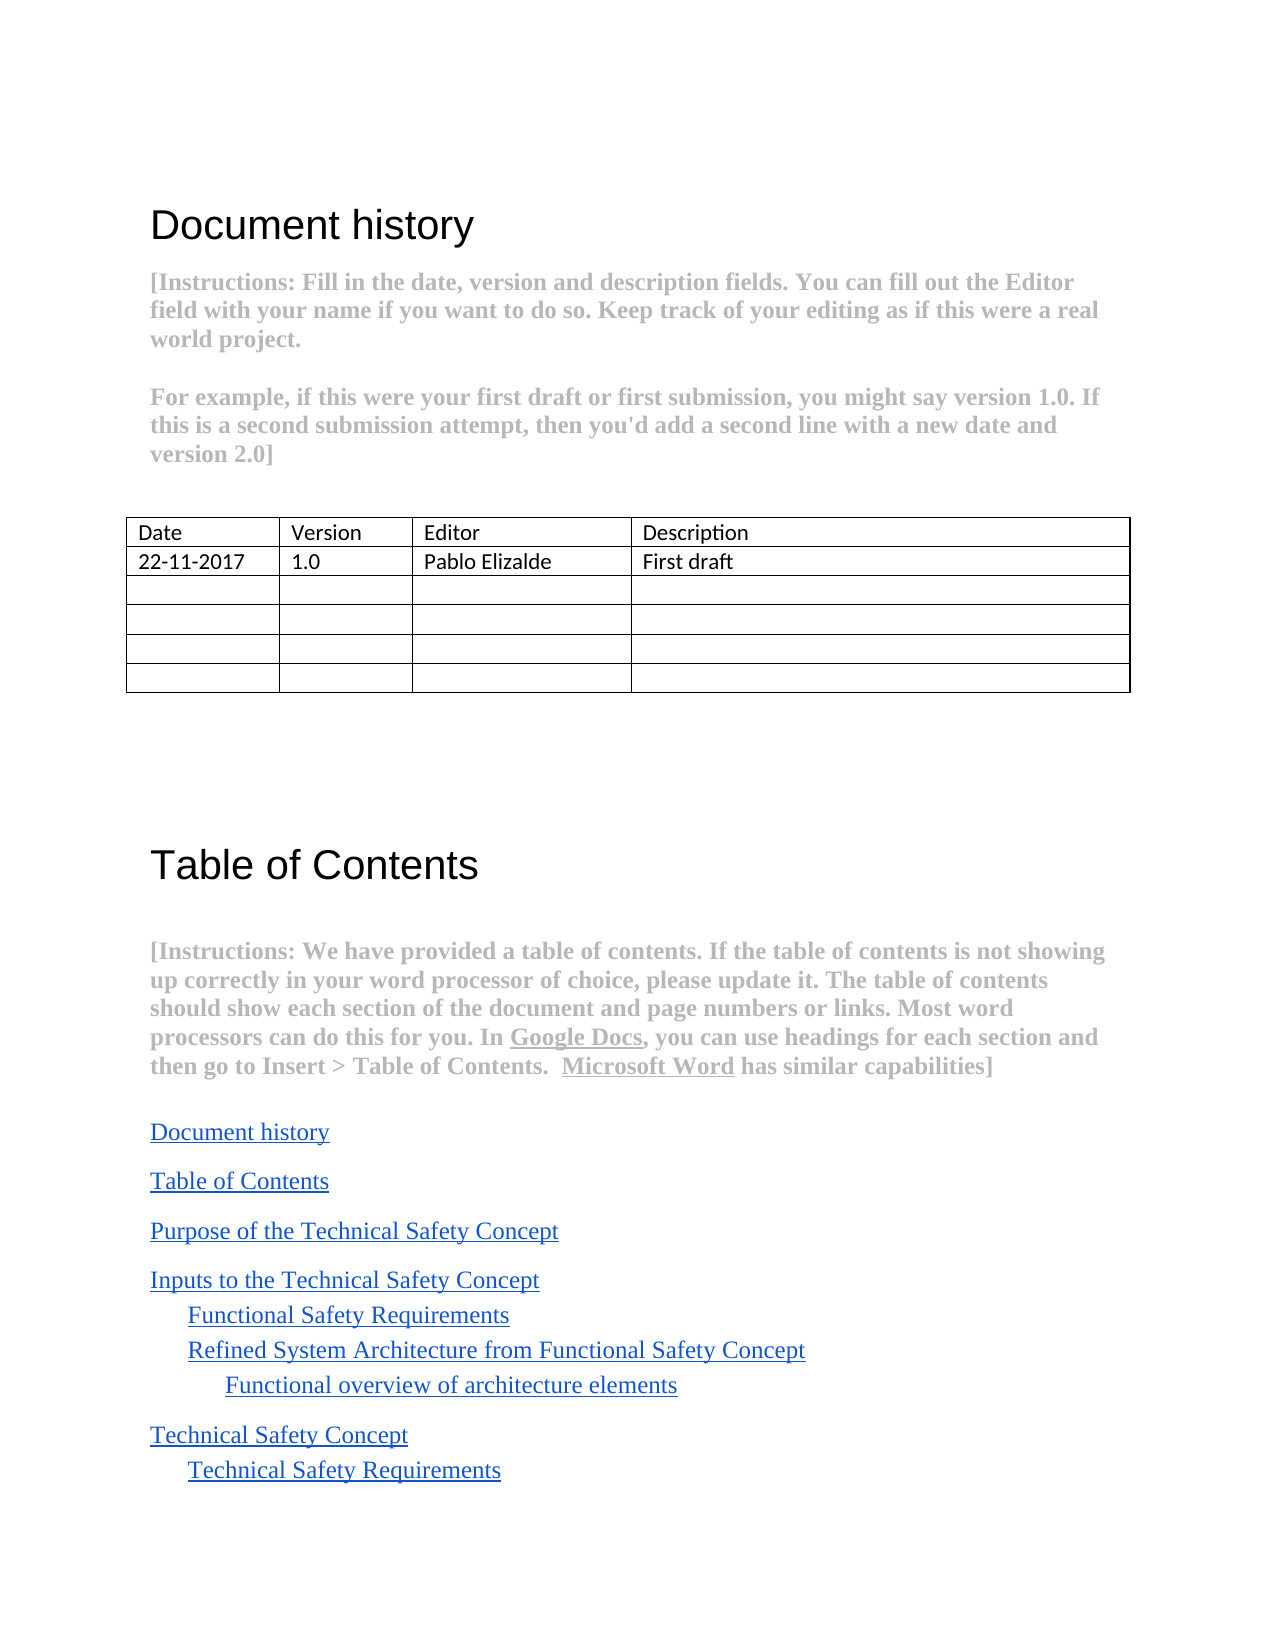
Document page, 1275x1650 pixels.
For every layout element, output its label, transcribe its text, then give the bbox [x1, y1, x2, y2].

table_header Date [127, 518, 279, 546]
table_cell [413, 576, 631, 604]
table_cell [413, 664, 631, 692]
table_cell [280, 605, 412, 633]
table_cell [280, 576, 412, 604]
table_cell [632, 635, 1129, 662]
text [Instructions: Fill in the date, version and description fields. You can fill out the Editor field with your name if you want to do so. Keep track of your editing as if this were a real world project. [150, 267, 1125, 353]
table_cell [127, 664, 279, 692]
table_cell [280, 635, 412, 662]
text For example, if this were your first draft or first submission, you might say version 1.0. If this is a second submission attempt, then you'd add a second line with a new date and version 2.0] [150, 382, 1125, 468]
table_cell [127, 576, 279, 604]
table_cell [632, 664, 1129, 692]
table_cell 1.0 [280, 547, 412, 575]
table_cell [413, 605, 631, 633]
table_cell First draft [632, 547, 1129, 575]
text [Instructions: We have provided a table of contents. If the table of contents is not showing up correctly in your word processor of choice, please update it. The table of contents should show each section of the document and page numbers or links. Most word processors can do this for you. In Google Docs, you can use headings for each section and then go to Insert > Table of Contents. Microsoft Word has similar capabilities] [150, 936, 1125, 1080]
table_cell 22-11-2017 [127, 547, 279, 575]
table_cell [632, 576, 1129, 604]
table_cell Pablo Elizalde [413, 547, 631, 575]
table_header Description [632, 518, 1129, 546]
table_header Editor [413, 518, 631, 546]
table_cell [413, 635, 631, 662]
table_cell [127, 635, 279, 662]
subtitle Document history [150, 200, 1125, 248]
table_cell [127, 605, 279, 633]
subtitle Table of Contents [150, 841, 1125, 888]
table_cell [280, 664, 412, 692]
table_header Version [280, 518, 412, 546]
table_cell [632, 605, 1129, 633]
